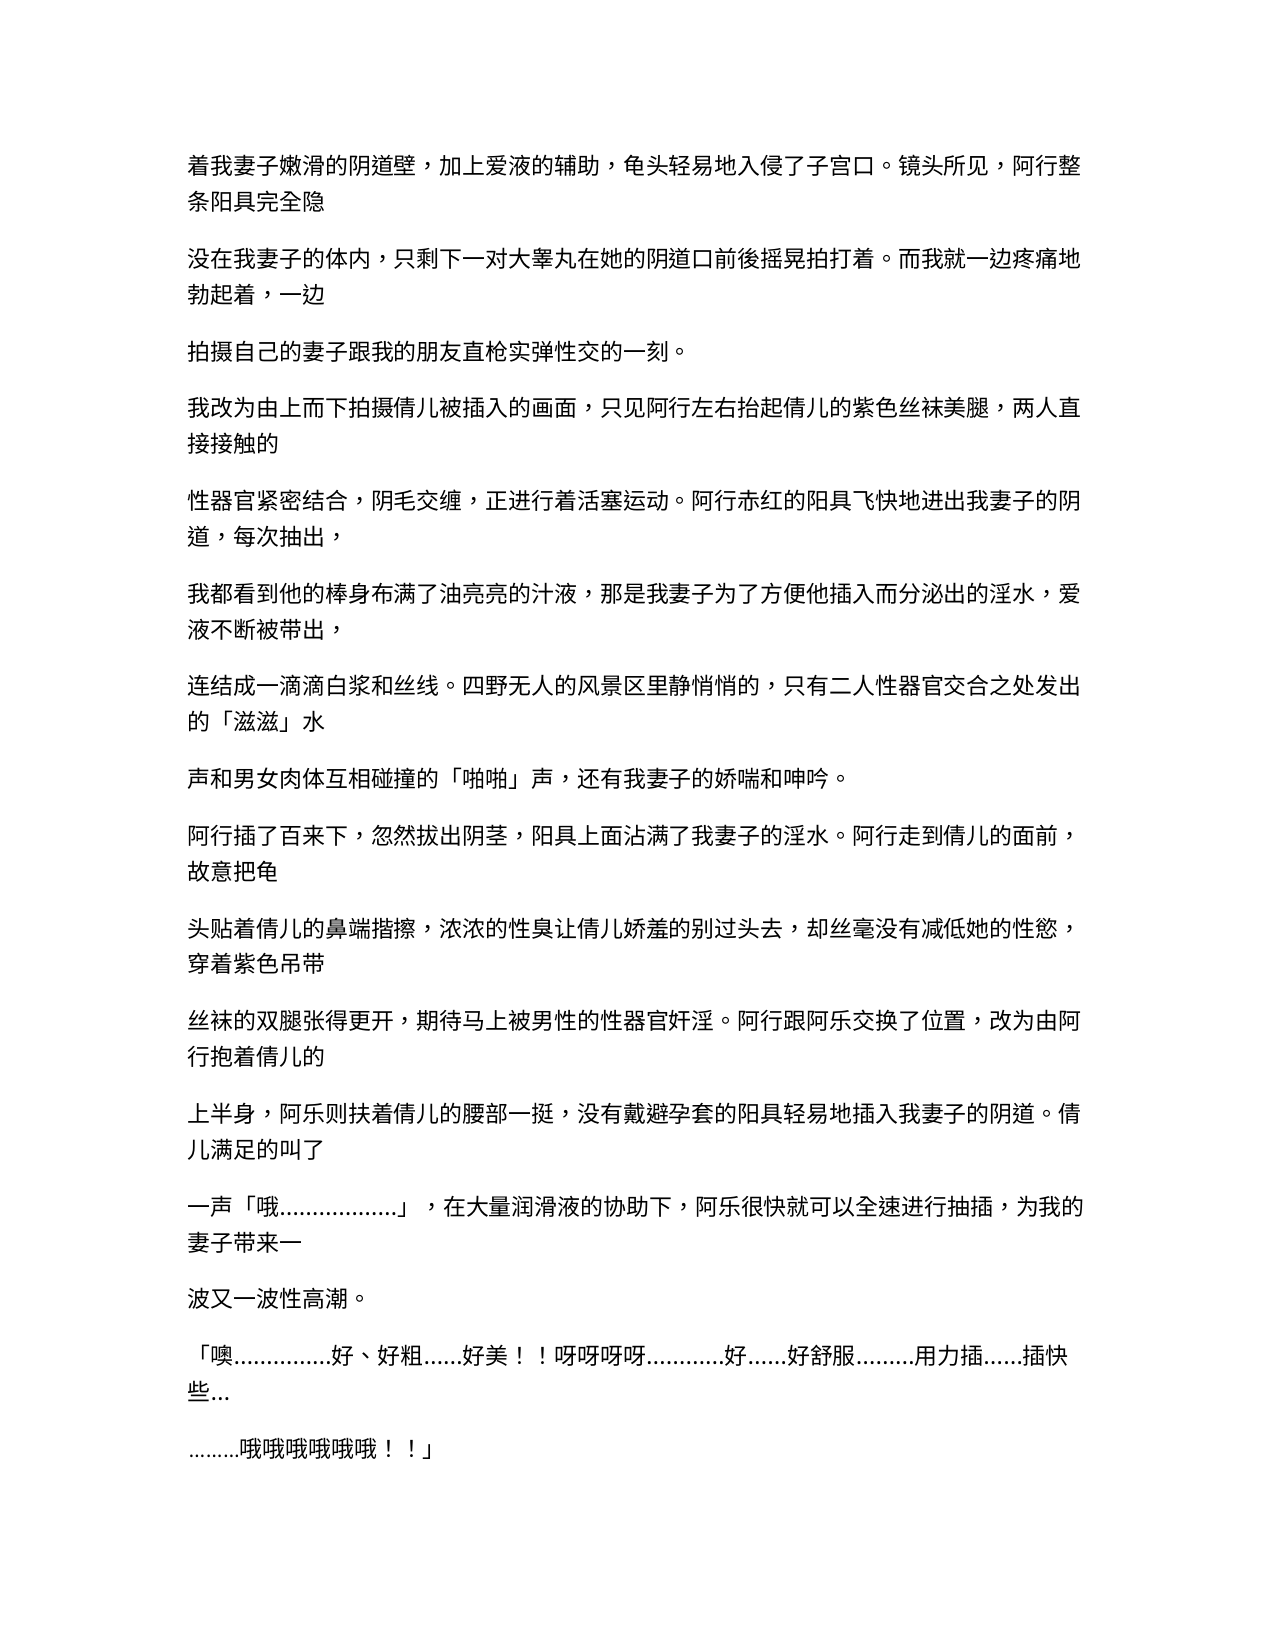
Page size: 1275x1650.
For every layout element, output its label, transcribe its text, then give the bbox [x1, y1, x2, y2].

text 声和男女肉体互相碰撞的「啪啪」声，还有我妻子的娇喘和呻吟。 [187, 763, 1087, 794]
text 一声「哦………………」，在大量润滑液的协助下，阿乐很快就可以全速进行抽插，为我的妻子带来一 [187, 1191, 1087, 1258]
text 波又一波性高潮。 [187, 1283, 1087, 1314]
text 我改为由上而下拍摄倩儿被插入的画面，只见阿行左右抬起倩儿的紫色丝袜美腿，两人直接接触的 [187, 392, 1087, 459]
text ………哦哦哦哦哦哦！！」 [187, 1433, 1087, 1464]
text 拍摄自己的妻子跟我的朋友直枪实弹性交的一刻。 [187, 335, 1087, 367]
text 阿行插了百来下，忽然拔出阴茎，阳具上面沾满了我妻子的淫水。阿行走到倩儿的面前，故意把龟 [187, 820, 1087, 887]
text 没在我妻子的体内，只剩下一对大睾丸在她的阴道口前後摇晃拍打着。而我就一边疼痛地勃起着，一边 [187, 243, 1087, 310]
text 「噢……………好、好粗……好美！！呀呀呀呀…………好……好舒服………用力插……插快些… [187, 1340, 1087, 1407]
text 头贴着倩儿的鼻端揩擦，浓浓的性臭让倩儿娇羞的别过头去，却丝毫没有减低她的性慾，穿着紫色吊带 [187, 912, 1087, 980]
text 性器官紧密结合，阴毛交缠，正进行着活塞运动。阿行赤红的阳具飞快地进出我妻子的阴道，每次抽出， [187, 485, 1087, 552]
text 丝袜的双腿张得更开，期待马上被男性的性器官奸淫。阿行跟阿乐交换了位置，改为由阿行抱着倩儿的 [187, 1005, 1087, 1072]
text 着我妻子嫩滑的阴道壁，加上爱液的辅助，龟头轻易地入侵了子宫口。镜头所见，阿行整条阳具完全隐 [187, 150, 1087, 217]
text 连结成一滴滴白浆和丝线。四野无人的风景区里静悄悄的，只有二人性器官交合之处发出的「滋滋」水 [187, 670, 1087, 737]
text 我都看到他的棒身布满了油亮亮的汁液，那是我妻子为了方便他插入而分泌出的淫水，爱液不断被带出， [187, 578, 1087, 645]
text 上半身，阿乐则扶着倩儿的腰部一挺，没有戴避孕套的阳具轻易地插入我妻子的阴道。倩儿满足的叫了 [187, 1098, 1087, 1165]
